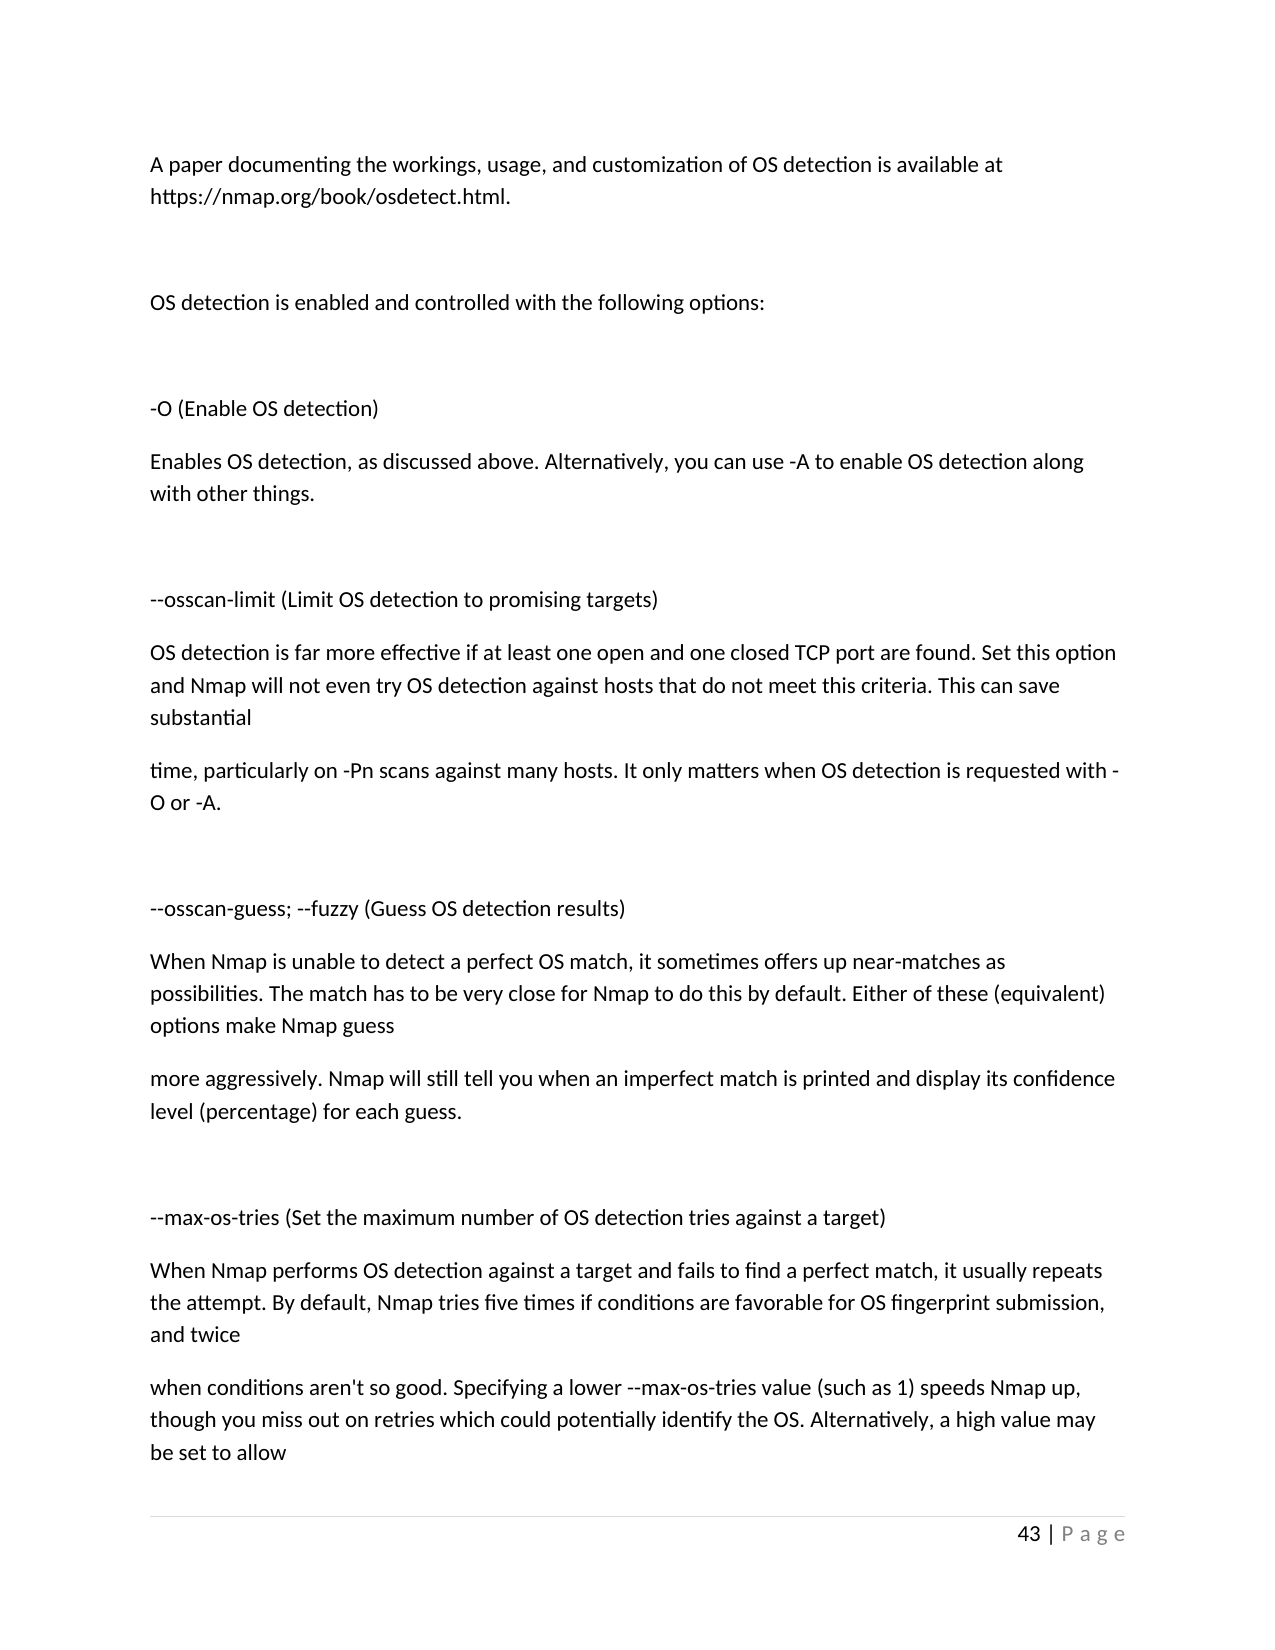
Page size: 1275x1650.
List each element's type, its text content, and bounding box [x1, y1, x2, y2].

text --max-os-tries (Set the maximum number of OS detection tries against a target) [150, 1203, 1125, 1231]
text -O (Enable OS detection) [150, 394, 1125, 422]
text When Nmap is unable to detect a perfect OS match, it sometimes offers up near-matches as possibilities. The match has to be very close for Nmap to do this by default. Either of these (equivalent) options make Nmap guess [150, 947, 1125, 1039]
text --osscan-limit (Limit OS detection to promising targets) [150, 586, 1125, 613]
text time, particularly on -Pn scans against many hosts. It only matters when OS detection is requested with -O or -A. [150, 756, 1125, 816]
text Enables OS detection, as discussed above. Alternatively, you can use -A to enable OS detection along with other things. [150, 447, 1125, 507]
text --osscan-guess; --fuzzy (Guess OS detection results) [150, 894, 1125, 922]
text When Nmap performs OS detection against a target and fails to find a perfect match, it usually repeats the attempt. By default, Nmap tries five times if conditions are favorable for OS fingerprint submission, and twice [150, 1256, 1125, 1348]
text OS detection is enabled and controlled with the following options: [150, 288, 1125, 316]
text OS detection is far more effective if at least one open and one closed TCP port are found. Set this option and Nmap will not even try OS detection against hosts that do not meet this criteria. This can save substantial [150, 638, 1125, 731]
text when conditions aren't so good. Specifying a lower --max-os-tries value (such as 1) speeds Nmap up, though you miss out on retries which could potentially identify the OS. Alternatively, a high value may be set to allow [150, 1373, 1125, 1466]
text A paper documenting the workings, usage, and customization of OS detection is available at https://nmap.org/book/osdetect.html. [150, 150, 1125, 210]
text more aggressively. Nmap will still tell you when an imperfect match is printed and display its confidence level (percentage) for each guess. [150, 1064, 1125, 1125]
